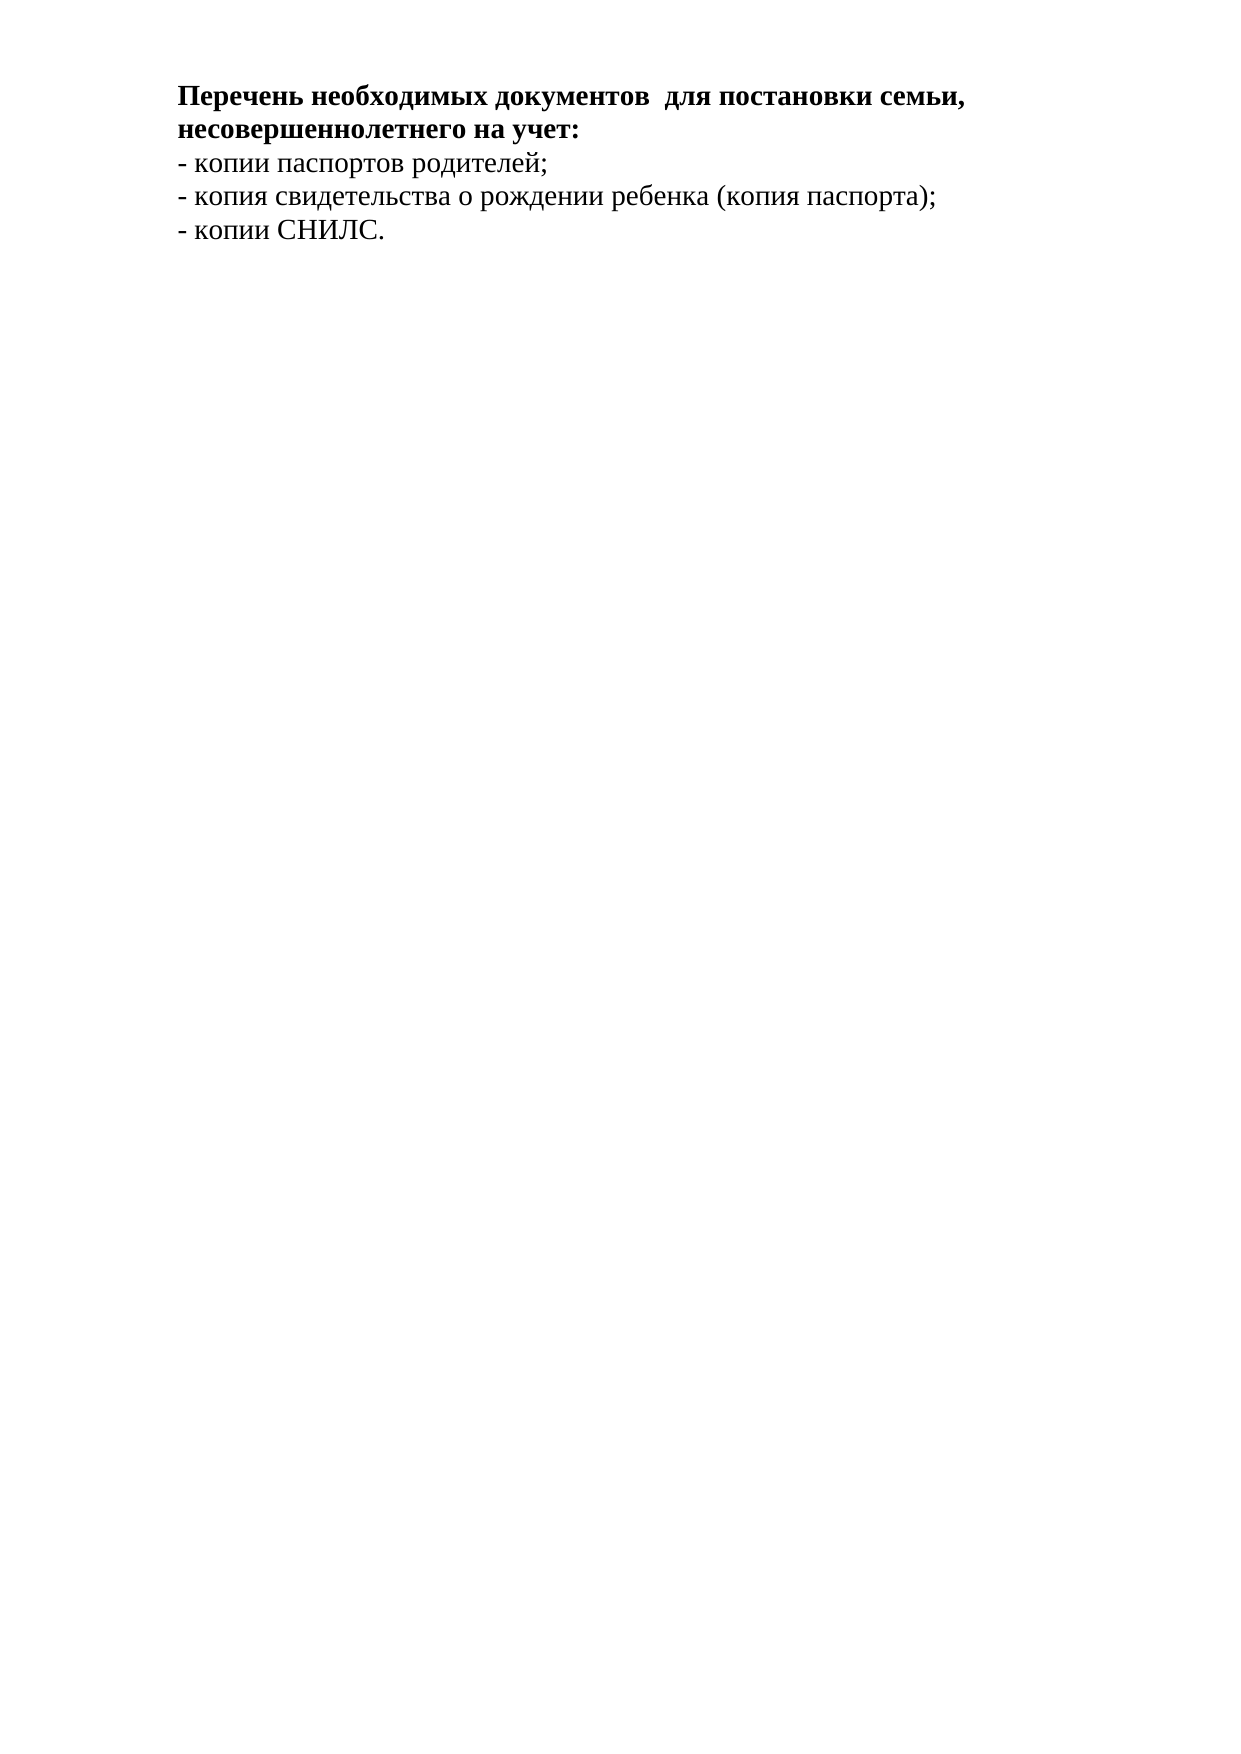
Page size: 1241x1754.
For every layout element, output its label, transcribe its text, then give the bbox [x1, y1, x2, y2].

text - копии паспортов родителей; [177, 145, 1152, 178]
text - копия свидетельства о рождении ребенка (копия паспорта); [177, 178, 1152, 212]
text Перечень необходимых документов для постановки семьи, несовершеннолетнего на учет: [177, 78, 1152, 145]
text - копии СНИЛС. [177, 212, 1152, 246]
